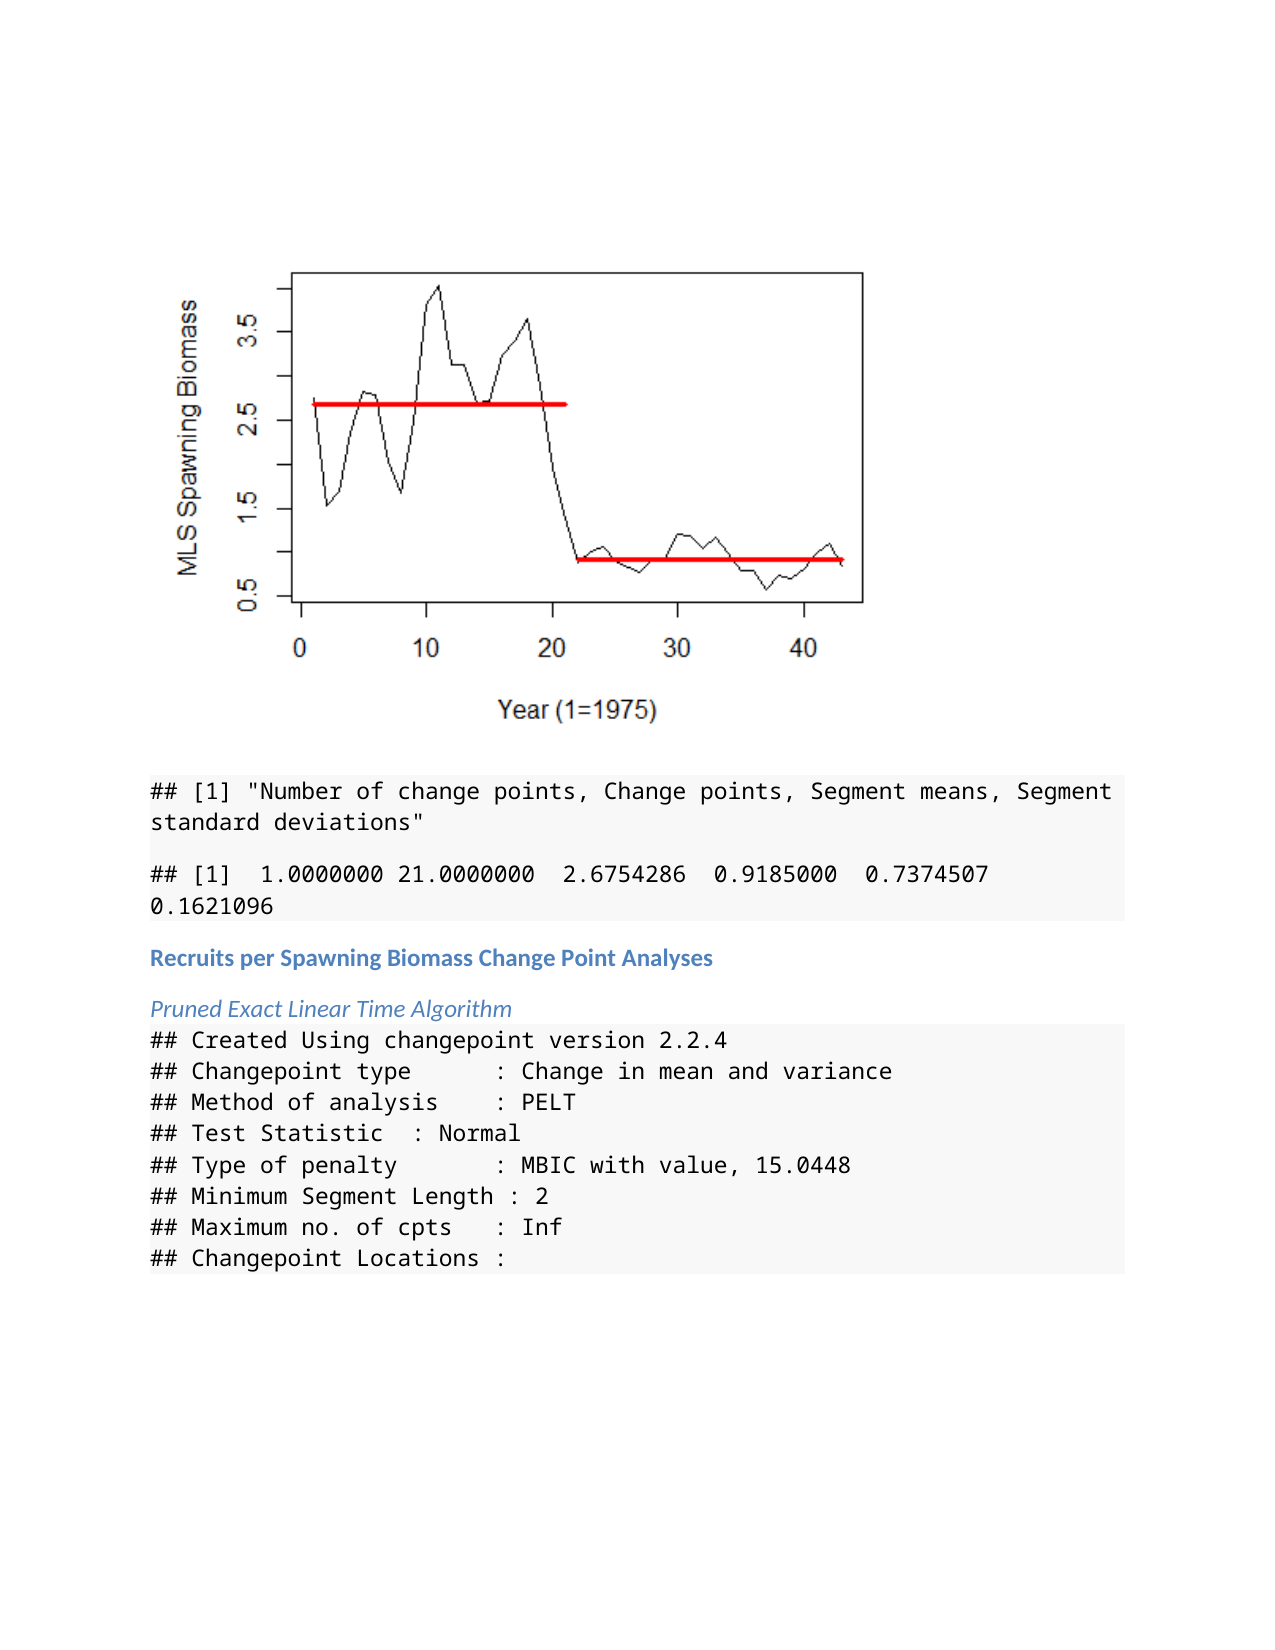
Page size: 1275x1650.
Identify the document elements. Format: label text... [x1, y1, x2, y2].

picture [168, 150, 927, 757]
text ## [1] "Number of change points, Change points, Segment means, Segment standard deviations" [150, 775, 1125, 838]
text ## Created Using changepoint version 2.2.4 ## Changepoint type : Change in mean and variance ## Method of analysis : PELT ## Test Statistic : Normal ## Type of penalty : MBIC with value, 15.0448 ## Minimum Segment Length : 2 ## Maximum no. of cpts : Inf ## Changepoint Locations : [150, 1024, 1125, 1274]
subtitle Recruits per Spawning Biomass Change Point Analyses [150, 942, 1125, 972]
subtitle Pruned Exact Linear Time Algorithm [150, 993, 1125, 1024]
text ## [1] 1.0000000 21.0000000 2.6754286 0.9185000 0.7374507 0.1621096 [150, 858, 1125, 921]
